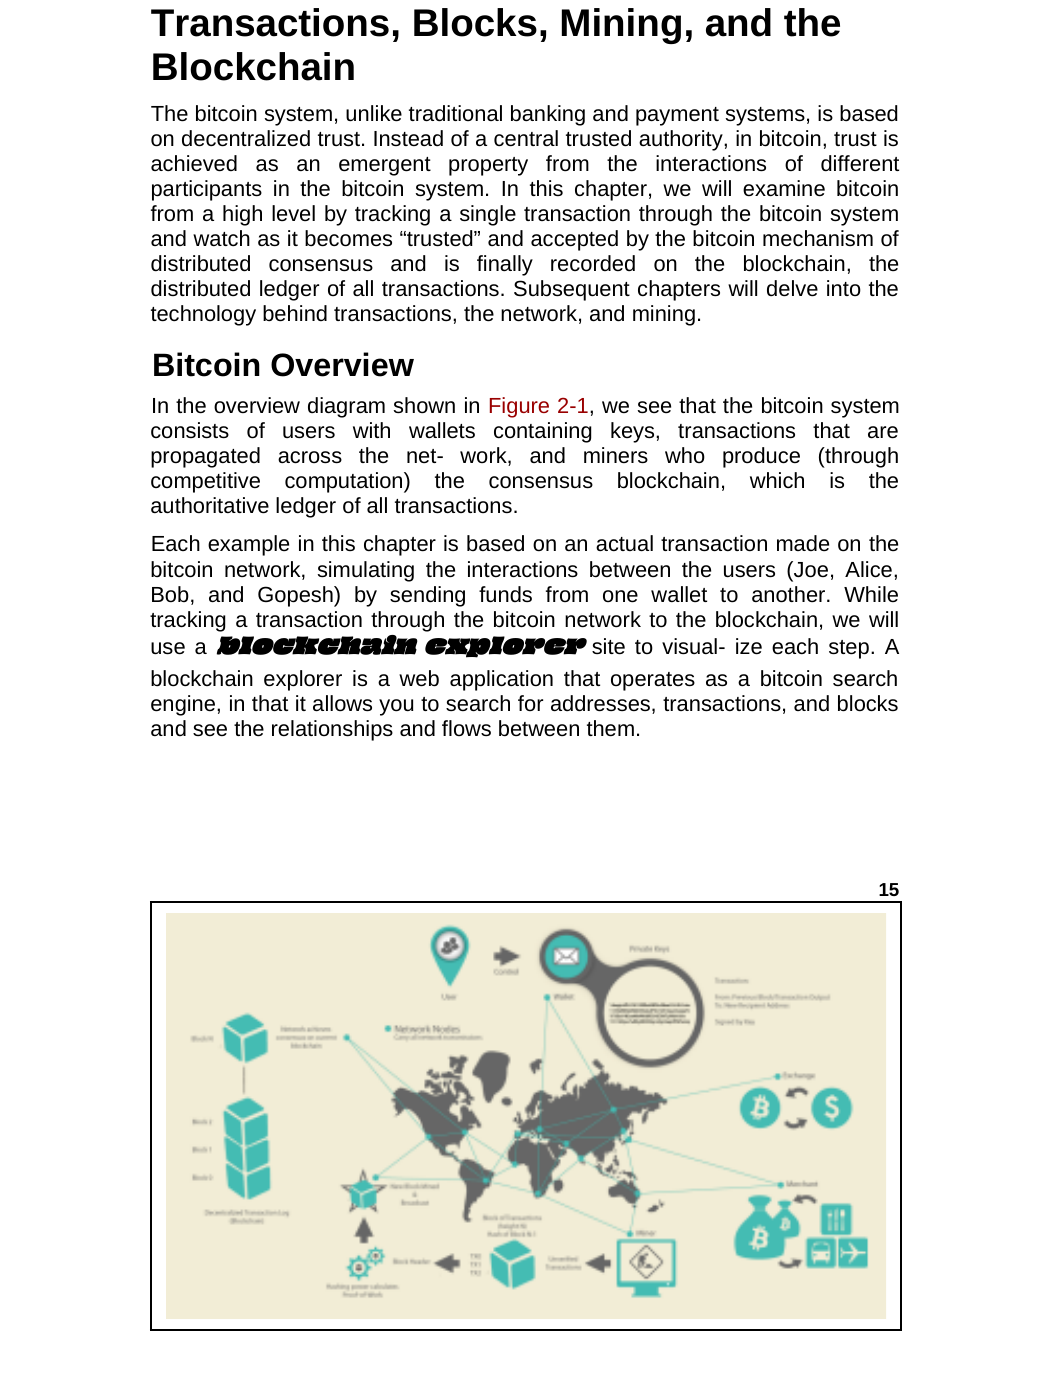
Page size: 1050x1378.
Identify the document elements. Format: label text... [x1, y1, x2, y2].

text In the overview diagram shown in Figure 2-1, we see that the bitcoin system consists of users with wallets containing keys, transactions that are propagated across the net‐ work, and miners who produce (through competitive computation) the consensus blockchain, which is the authoritative ledger of all transactions. [150, 394, 900, 518]
text Each example in this chapter is based on an actual transaction made on the bitcoin network, simulating the interactions between the users (Joe, Alice, Bob, and Gopesh) by sending funds from one wallet to another. While tracking a transaction through the bitcoin network to the blockchain, we will use a blockchain explorer site to visual‐ ize each step. A blockchain explorer is a web application that operates as a bitcoin search engine, in that it allows you to search for addresses, transactions, and blocks and see the relationships and flows between them. [150, 532, 900, 741]
table_header [152, 903, 900, 1329]
text The bitcoin system, unlike traditional banking and payment systems, is based on decentralized trust. Instead of a central trusted authority, in bitcoin, trust is achieved as an emergent property from the interactions of different participants in the bitcoin system. In this chapter, we will examine bitcoin from a high level by tracking a single transaction through the bitcoin system and watch as it becomes “trusted” and accepted by the bitcoin mechanism of distributed consensus and is finally recorded on the blockchain, the distributed ledger of all transactions. Subsequent chapters will delve into the technology behind transactions, the network, and mining. [150, 101, 900, 326]
text 15 [0, 879, 899, 901]
text Transactions, Blocks, Mining, and the Blockchain [151, 0, 1050, 88]
picture [166, 913, 887, 1319]
text Bitcoin Overview [152, 346, 1050, 383]
